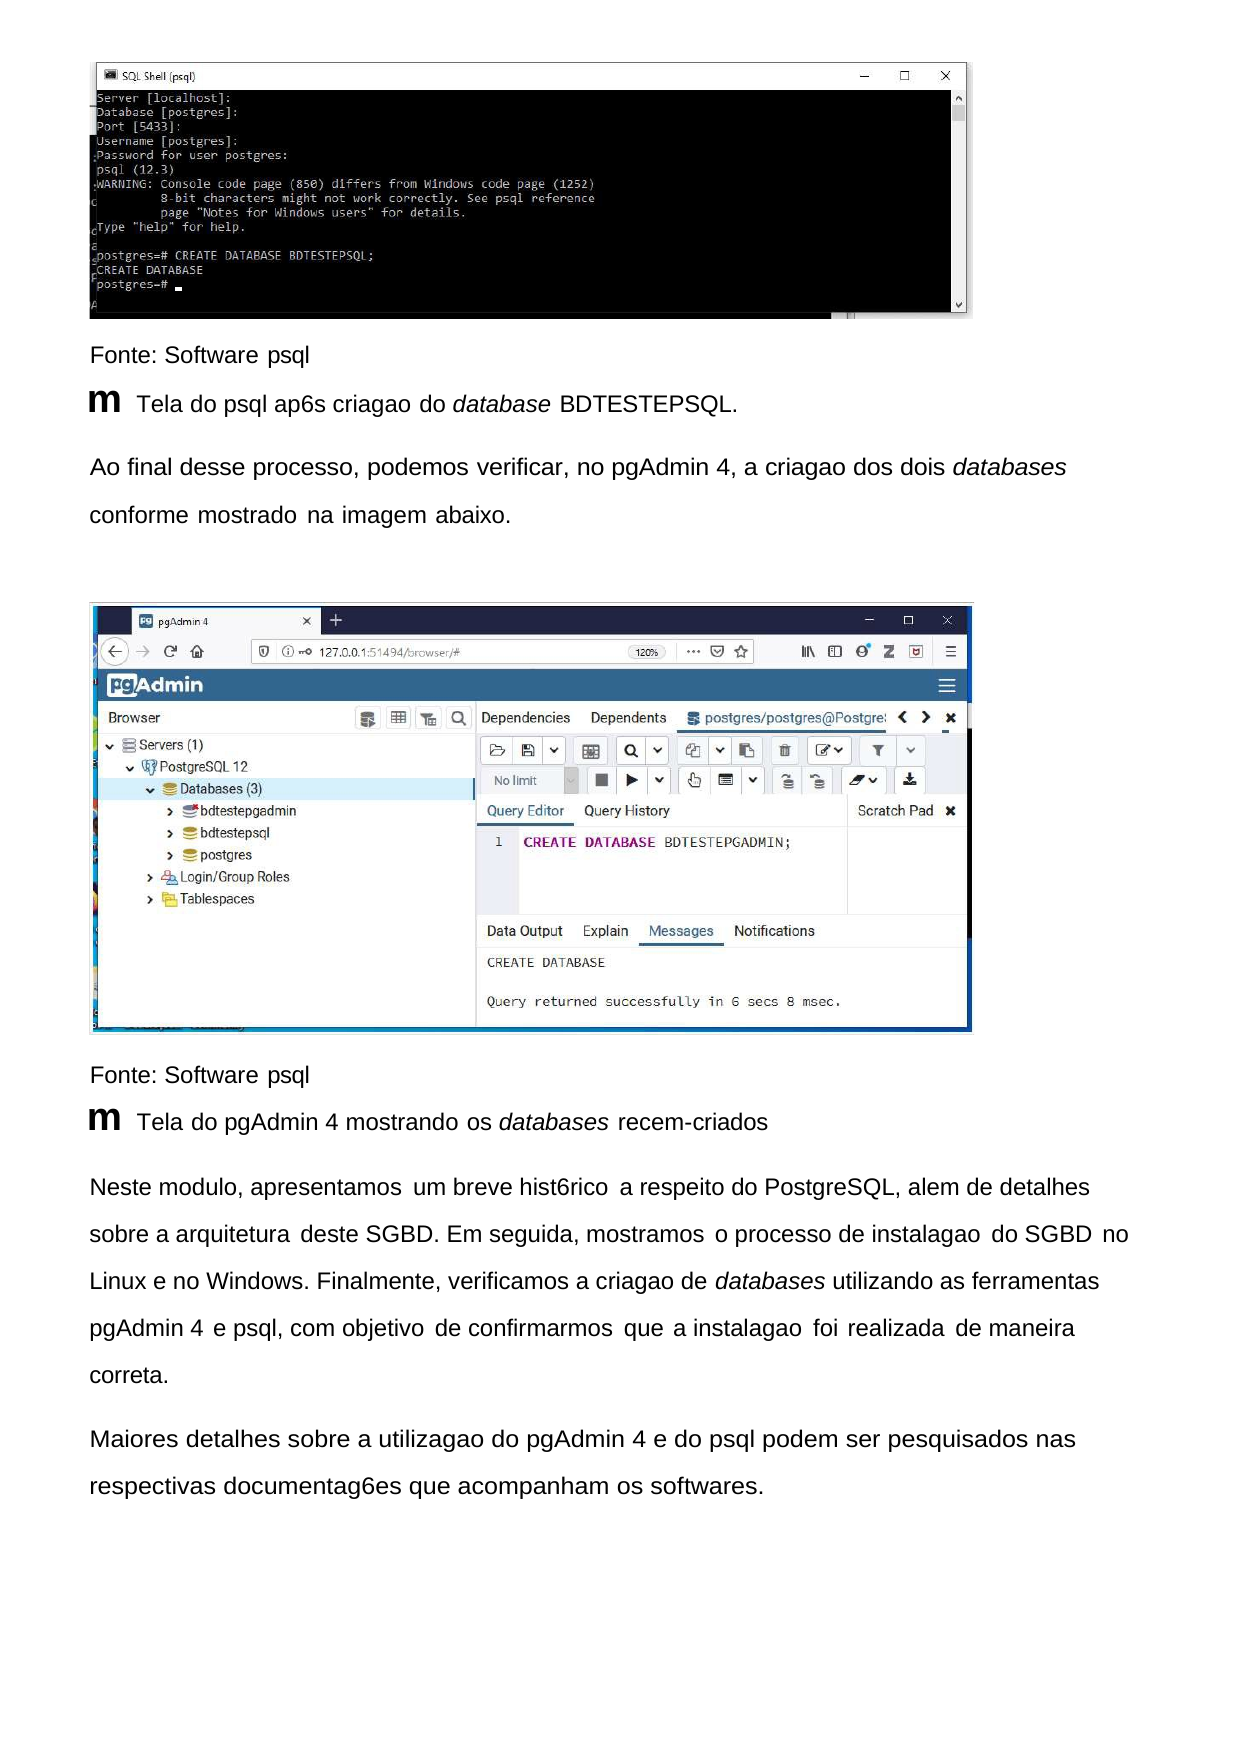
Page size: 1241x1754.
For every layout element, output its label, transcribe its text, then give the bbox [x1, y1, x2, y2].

text Fonte: Software psql [89, 341, 1165, 368]
text conforme mostrado na imagem abaixo. [89, 501, 1165, 529]
text Maiores detalhes sobre a utilizagao do pgAdmin 4 e do psql podem ser pesquisados nas respectivas documentag6es que acompanham os softwares. [89, 1425, 1165, 1500]
picture [89, 602, 975, 1035]
text m Tela do pgAdmin 4 mostrando os databases recem-criados [87, 1093, 1165, 1139]
text m Tela do psql ap6s criagao do database BDTESTEPSQL. [87, 375, 1165, 421]
picture [89, 62, 973, 319]
text Ao final desse processo, podemos verificar, no pgAdmin 4, a criagao dos dois databases [89, 453, 1165, 480]
text Fonte: Software psql [89, 1061, 1165, 1089]
text Neste modulo, apresentamos um breve hist6rico a respeito do PostgreSQL, alem de detalhes sobre a arquitetura deste SGBD. Em seguida, mostramos o processo de instalagao do SGBD no Linux e no Windows. Finalmente, verificamos a criagao de databases utilizando as ferramentas pgAdmin 4 e psql, com objetivo de confirmarmos que a instalagao foi realizada de maneira correta. [89, 1172, 1139, 1389]
